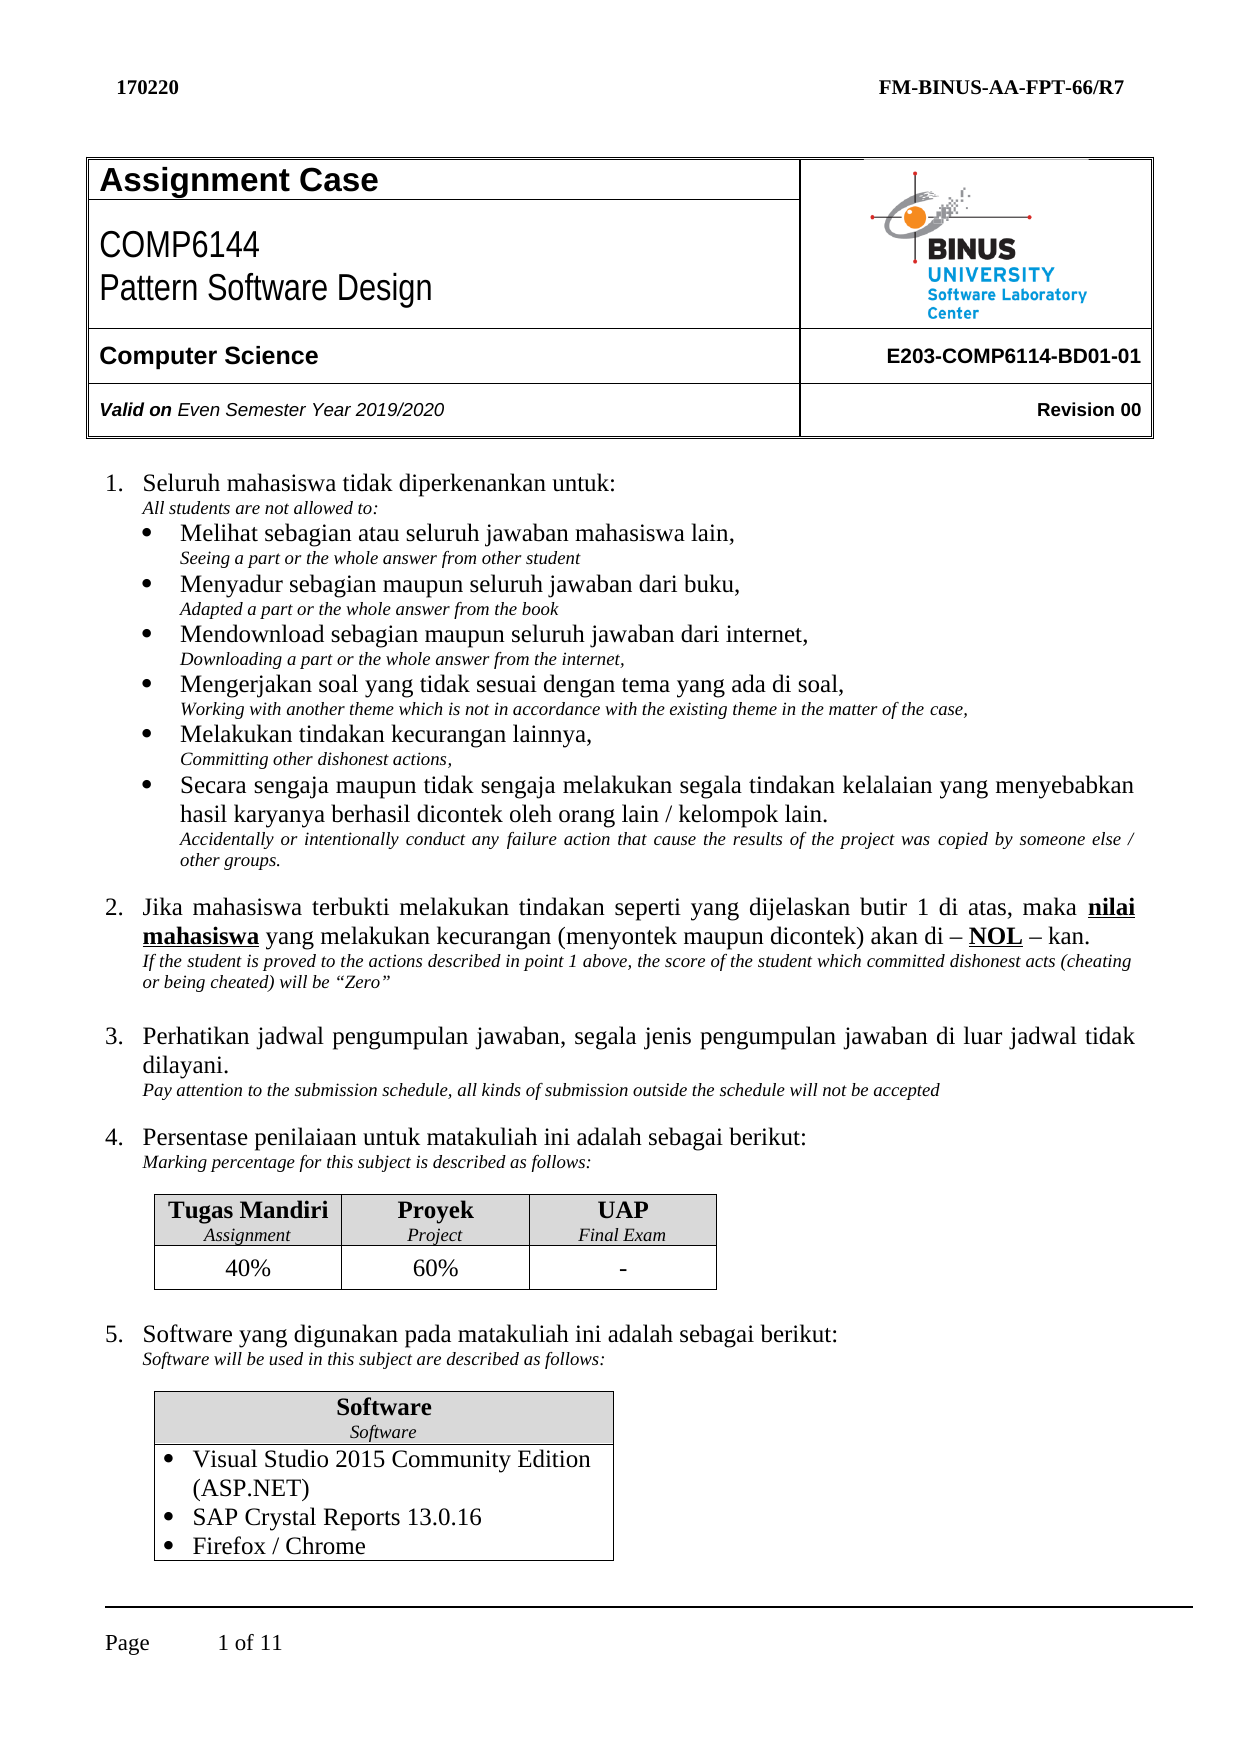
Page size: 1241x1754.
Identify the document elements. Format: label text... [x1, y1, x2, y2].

table_header Assignment Case [89, 160, 799, 199]
text All students are not allowed to: [142, 497, 1135, 518]
list Mengerjakan soal yang tidak sesuai dengan tema yang ada di soal, [142, 669, 1135, 698]
table_header Proyek Project [342, 1195, 529, 1245]
table_cell 60% [342, 1246, 529, 1289]
list Mendownload sebagian maupun seluruh jawaban dari internet, [142, 619, 1135, 648]
table_cell - [530, 1246, 716, 1289]
table_cell Revision 00 [801, 384, 1151, 436]
text If the student is proved to the actions described in point 1 above, the score of the student which committed dishonest acts (cheating or being cheated) will be “Zero” [142, 949, 1135, 993]
table_cell Visual Studio 2015 Community Edition (ASP.NET) SAP Crystal Reports 13.0.16 Firefox / Chrome [155, 1445, 613, 1559]
list Melakukan tindakan kecurangan lainnya, [142, 719, 1135, 748]
table_header [1089, 160, 1151, 327]
list Seluruh mahasiswa tidak diperkenankan untuk: [105, 468, 1135, 497]
list Secara sengaja maupun tidak sengaja melakukan segala tindakan kelalaian yang menyebabkan hasil karyanya berhasil dicontek oleh orang lain / kelompok lain. [142, 770, 1135, 827]
table_header Software Software [155, 1392, 613, 1443]
picture [863, 159, 1089, 328]
list Jika mahasiswa terbukti melakukan tindakan seperti yang dijelaskan butir 1 di atas, maka nilai mahasiswa yang melakukan kecurangan (menyontek maupun dicontek) akan di – NOL – kan. [105, 892, 1135, 949]
text Adapted a part or the whole answer from the book [180, 597, 1135, 619]
text Committing other dishonest actions, [180, 748, 1135, 770]
list Perhatikan jadwal pengumpulan jawaban, segala jenis pengumpulan jawaban di luar jadwal tidak dilayani. [105, 1021, 1135, 1079]
list Melihat sebagian atau seluruh jawaban mahasiswa lain, [142, 518, 1135, 547]
text Accidentally or intentionally conduct any failure action that cause the results of the project was copied by someone else / other groups. [180, 827, 1135, 871]
table_cell Computer Science [89, 329, 799, 383]
list Menyadur sebagian maupun seluruh jawaban dari buku, [142, 569, 1135, 597]
table_header UAP Final Exam [530, 1195, 716, 1245]
table_cell COMP6144 Pattern Software Design [89, 200, 799, 327]
text Working with another theme which is not in accordance with the existing theme in the matter of the case, [180, 698, 1135, 719]
table_header [801, 160, 863, 327]
text Downloading a part or the whole answer from the internet, [180, 648, 1135, 669]
table_header Tugas Mandiri Assignment [155, 1195, 341, 1245]
text Marking percentage for this subject is described as follows: [142, 1151, 1135, 1172]
table_cell E203-COMP6114-BD01-01 [801, 329, 1151, 383]
table_cell 40% [155, 1246, 341, 1289]
text Software will be used in this subject are described as follows: [142, 1348, 1135, 1369]
list Persentase penilaiaan untuk matakuliah ini adalah sebagai berikut: [105, 1122, 1135, 1151]
text Pay attention to the submission schedule, all kinds of submission outside the schedule will not be accepted [105, 1079, 1135, 1101]
text Seeing a part or the whole answer from other student [180, 547, 1135, 569]
table_cell Valid on Even Semester Year 2019/2020 [89, 384, 799, 436]
list Software yang digunakan pada matakuliah ini adalah sebagai berikut: [105, 1319, 1135, 1348]
